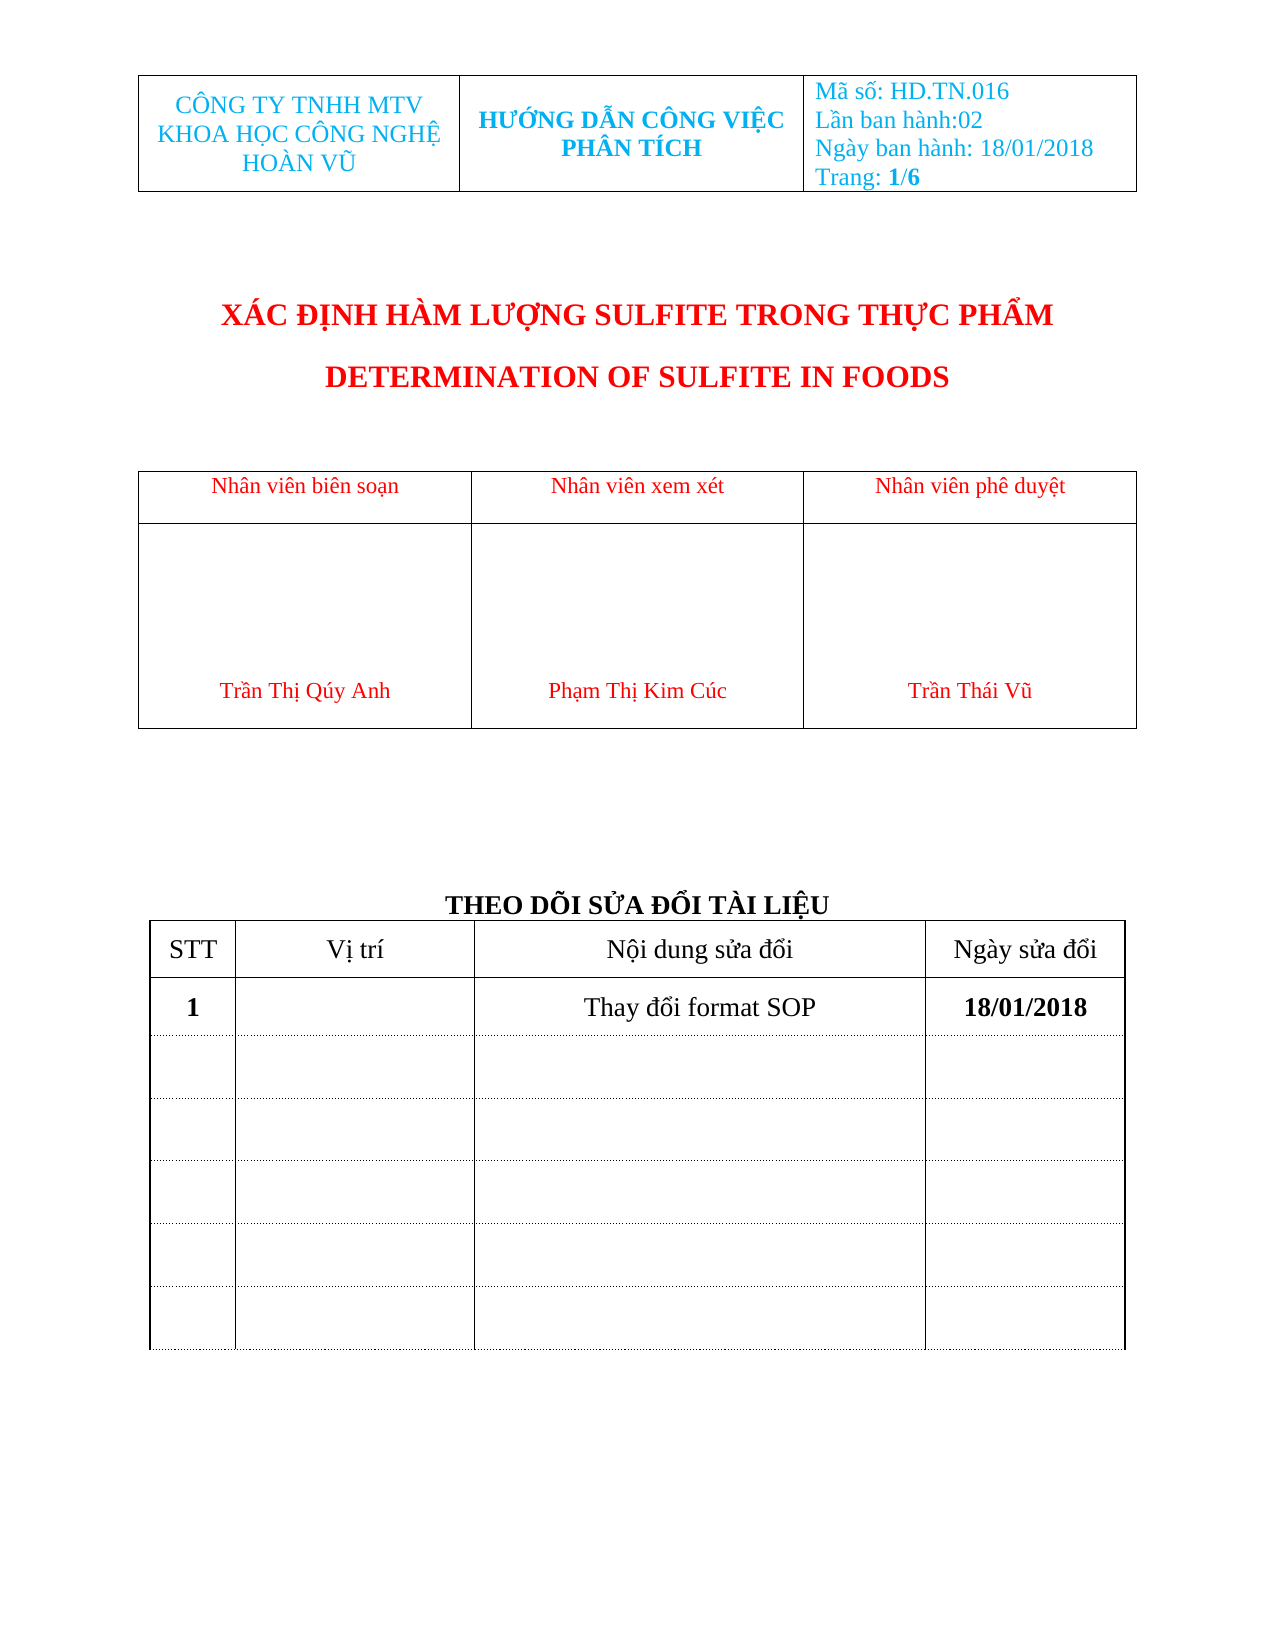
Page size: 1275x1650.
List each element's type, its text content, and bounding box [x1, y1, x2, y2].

table_cell [236, 1223, 474, 1286]
table_cell [236, 1098, 474, 1160]
table_cell [151, 1160, 235, 1223]
table_cell [926, 1035, 1124, 1097]
text THEO DÕI SỬA ĐỔI TÀI LIỆU [150, 889, 1125, 920]
table_header Vị trí [236, 921, 474, 977]
table_cell Phạm Thị Kim Cúc [472, 524, 803, 728]
table_cell [926, 1223, 1124, 1286]
table_header Nhân viên biên soạn [139, 472, 471, 523]
table_cell [151, 1286, 235, 1349]
table_cell [926, 1286, 1124, 1349]
table_cell [475, 1160, 925, 1223]
table_cell [236, 978, 474, 1034]
table_cell [236, 1286, 474, 1349]
table_header Nhân viên xem xét [472, 472, 803, 523]
table_cell [236, 1035, 474, 1097]
table_cell Trần Thái Vũ [804, 524, 1136, 728]
table_header Ngày sửa đổi [926, 921, 1124, 977]
table_cell Trần Thị Qúy Anh [139, 524, 471, 728]
table_cell [475, 1286, 925, 1349]
table_cell [236, 1160, 474, 1223]
table_cell [151, 1035, 235, 1097]
table_header Nội dung sửa đổi [475, 921, 925, 977]
table_header Nhân viên phê duyệt [804, 472, 1136, 523]
table_cell [926, 1160, 1124, 1223]
table_cell [151, 1223, 235, 1286]
text XÁC ĐỊNH HÀM LƯỢNG SULFITE TRONG THỰC PHẨM [150, 296, 1125, 332]
table_cell [151, 1098, 235, 1160]
table_cell [475, 1223, 925, 1286]
table_header STT [151, 921, 235, 977]
table_cell 18/01/2018 [926, 978, 1124, 1034]
table_cell Thay đổi format SOP [475, 978, 925, 1034]
table_cell 1 [151, 978, 235, 1034]
text DETERMINATION OF SULFITE IN FOODS [150, 358, 1125, 394]
table_cell [926, 1098, 1124, 1160]
table_cell [475, 1035, 925, 1097]
picture [341, 126, 346, 136]
table_cell [475, 1098, 925, 1160]
picture [350, 155, 355, 166]
